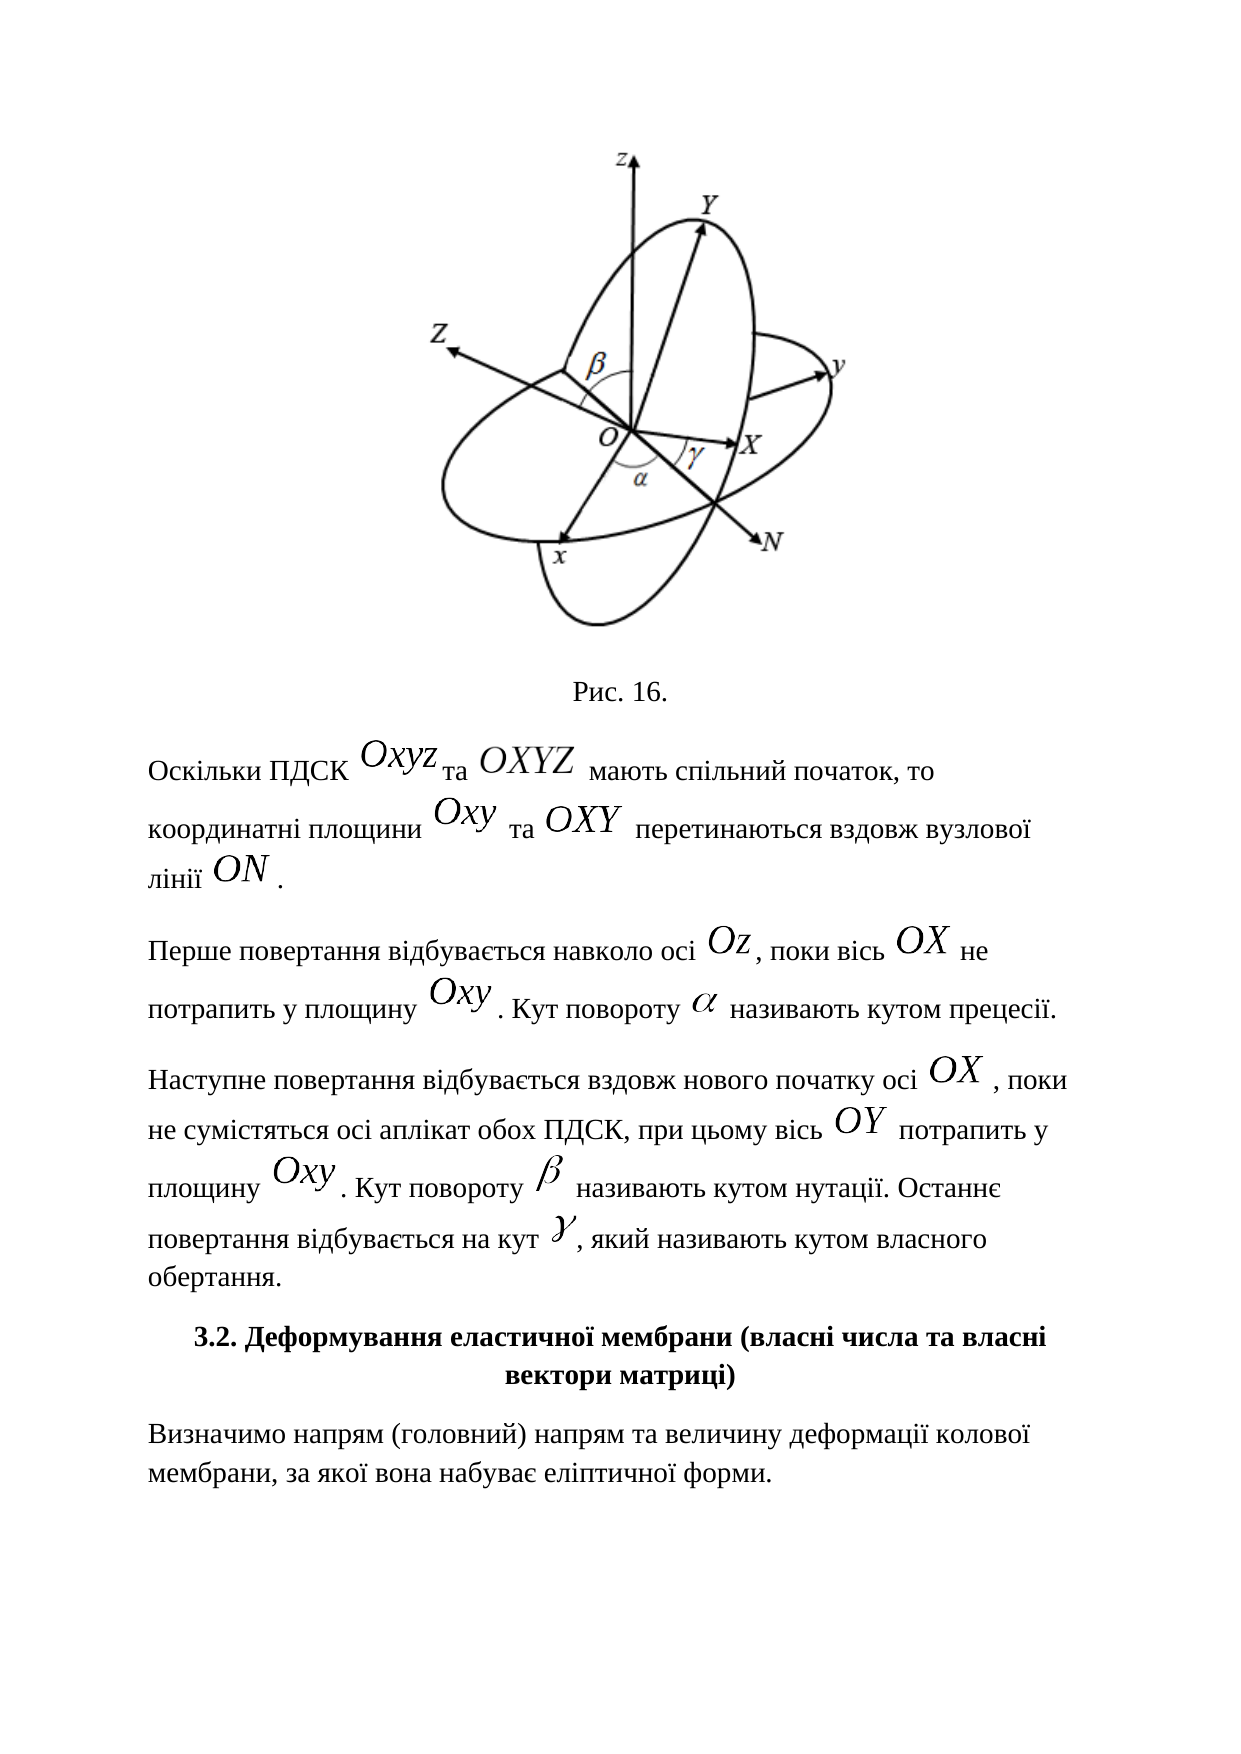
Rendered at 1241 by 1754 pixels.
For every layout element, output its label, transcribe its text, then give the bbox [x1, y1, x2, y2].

text 3.2. Деформування еластичної мембрани (власні числа та власні вектори матриці) [148, 1319, 1092, 1391]
text Оскільки ПДСК та мають спільний початок, то координатні площини та перетинаються вздовж вузлової лінії . [148, 734, 1092, 895]
text Наступне повертання відбувається вздовж нового початку осі , поки не сумістяться осі аплікат обох ПДСК, при цьому вісь потрапить у площину . Кут повороту називають кутом нутації. Останнє повертання відбувається на кут , який називають кутом власного обертання. [148, 1050, 1092, 1293]
text Визначимо напрям (головний) напрям та величину деформації колової мембрани, за якої вона набуває еліптичної форми. [148, 1417, 1092, 1489]
text Рис. 16. [148, 674, 1092, 708]
picture [379, 147, 861, 650]
text Перше повертання відбувається навколо осі , поки вісь не потрапить у площину . Кут повороту називають кутом прецесії. [148, 921, 1092, 1024]
